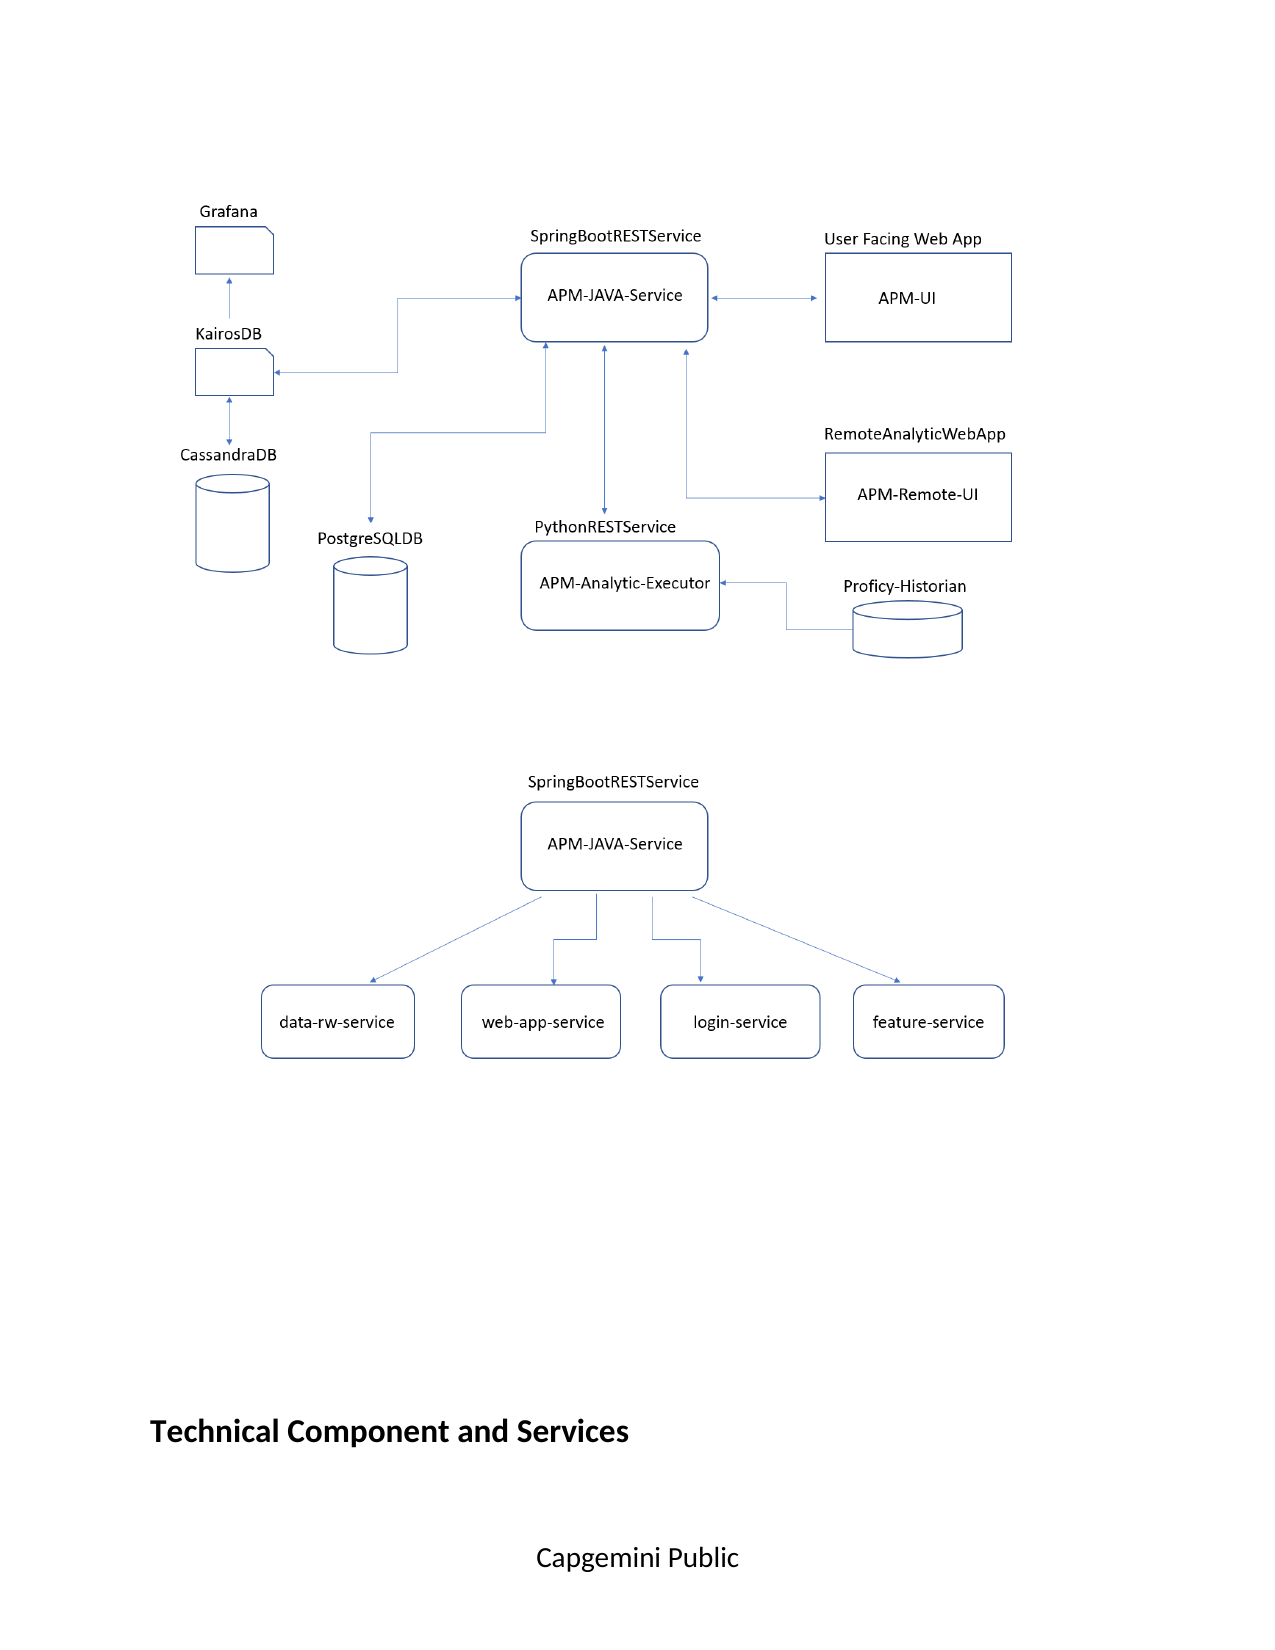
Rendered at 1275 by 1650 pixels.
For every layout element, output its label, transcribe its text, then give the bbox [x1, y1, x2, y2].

text Technical Component and Services [150, 1410, 1125, 1451]
